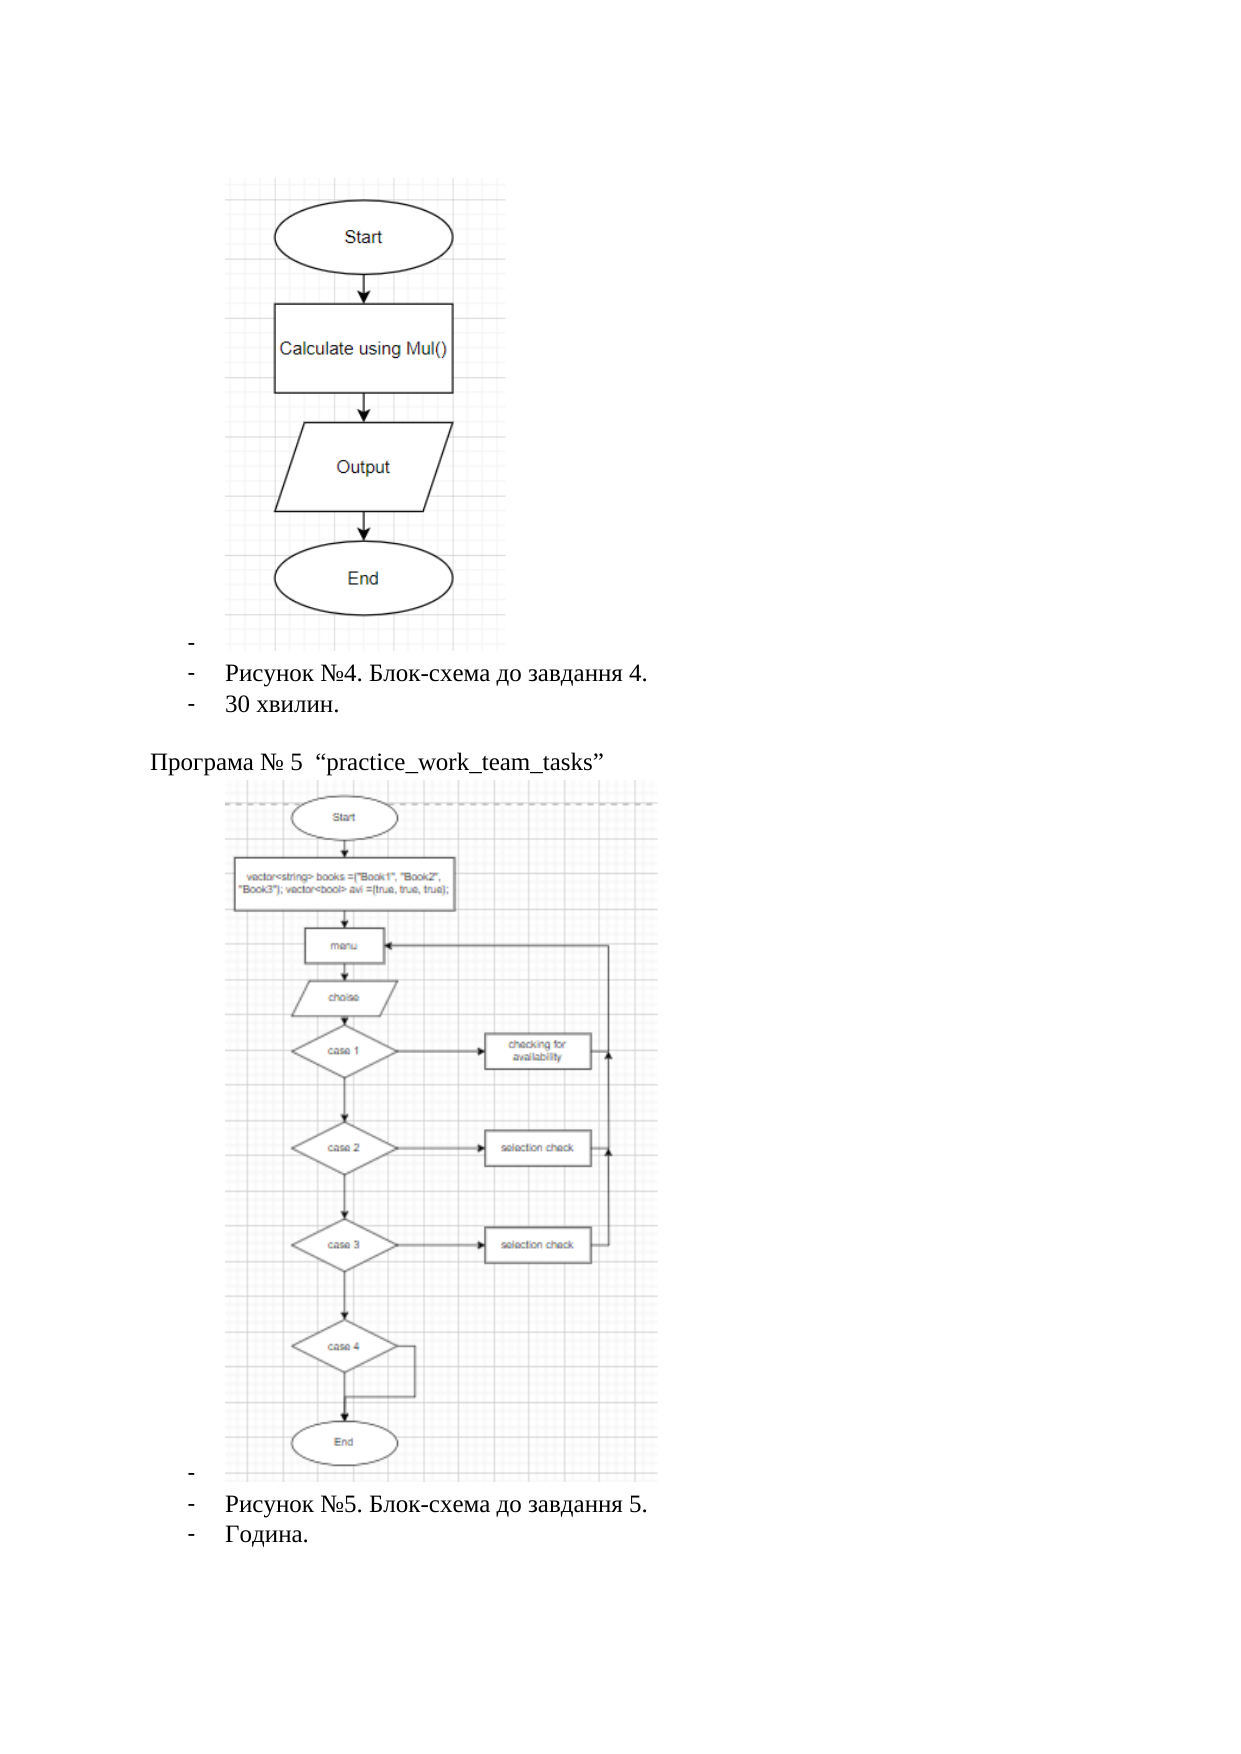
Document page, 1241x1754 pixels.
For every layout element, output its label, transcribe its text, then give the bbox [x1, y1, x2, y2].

list Година. [187, 1518, 1090, 1549]
list 30 хвилин. [225, 688, 1090, 718]
text Програма № 5 “practice_work_team_tasks” [150, 747, 1090, 776]
picture [225, 780, 658, 1482]
picture [225, 178, 506, 651]
list Рисунок №5. Блок-схема до завдання 5. [187, 1488, 1090, 1518]
list Рисунок №4. Блок-схема до завдання 4. [187, 657, 1090, 688]
